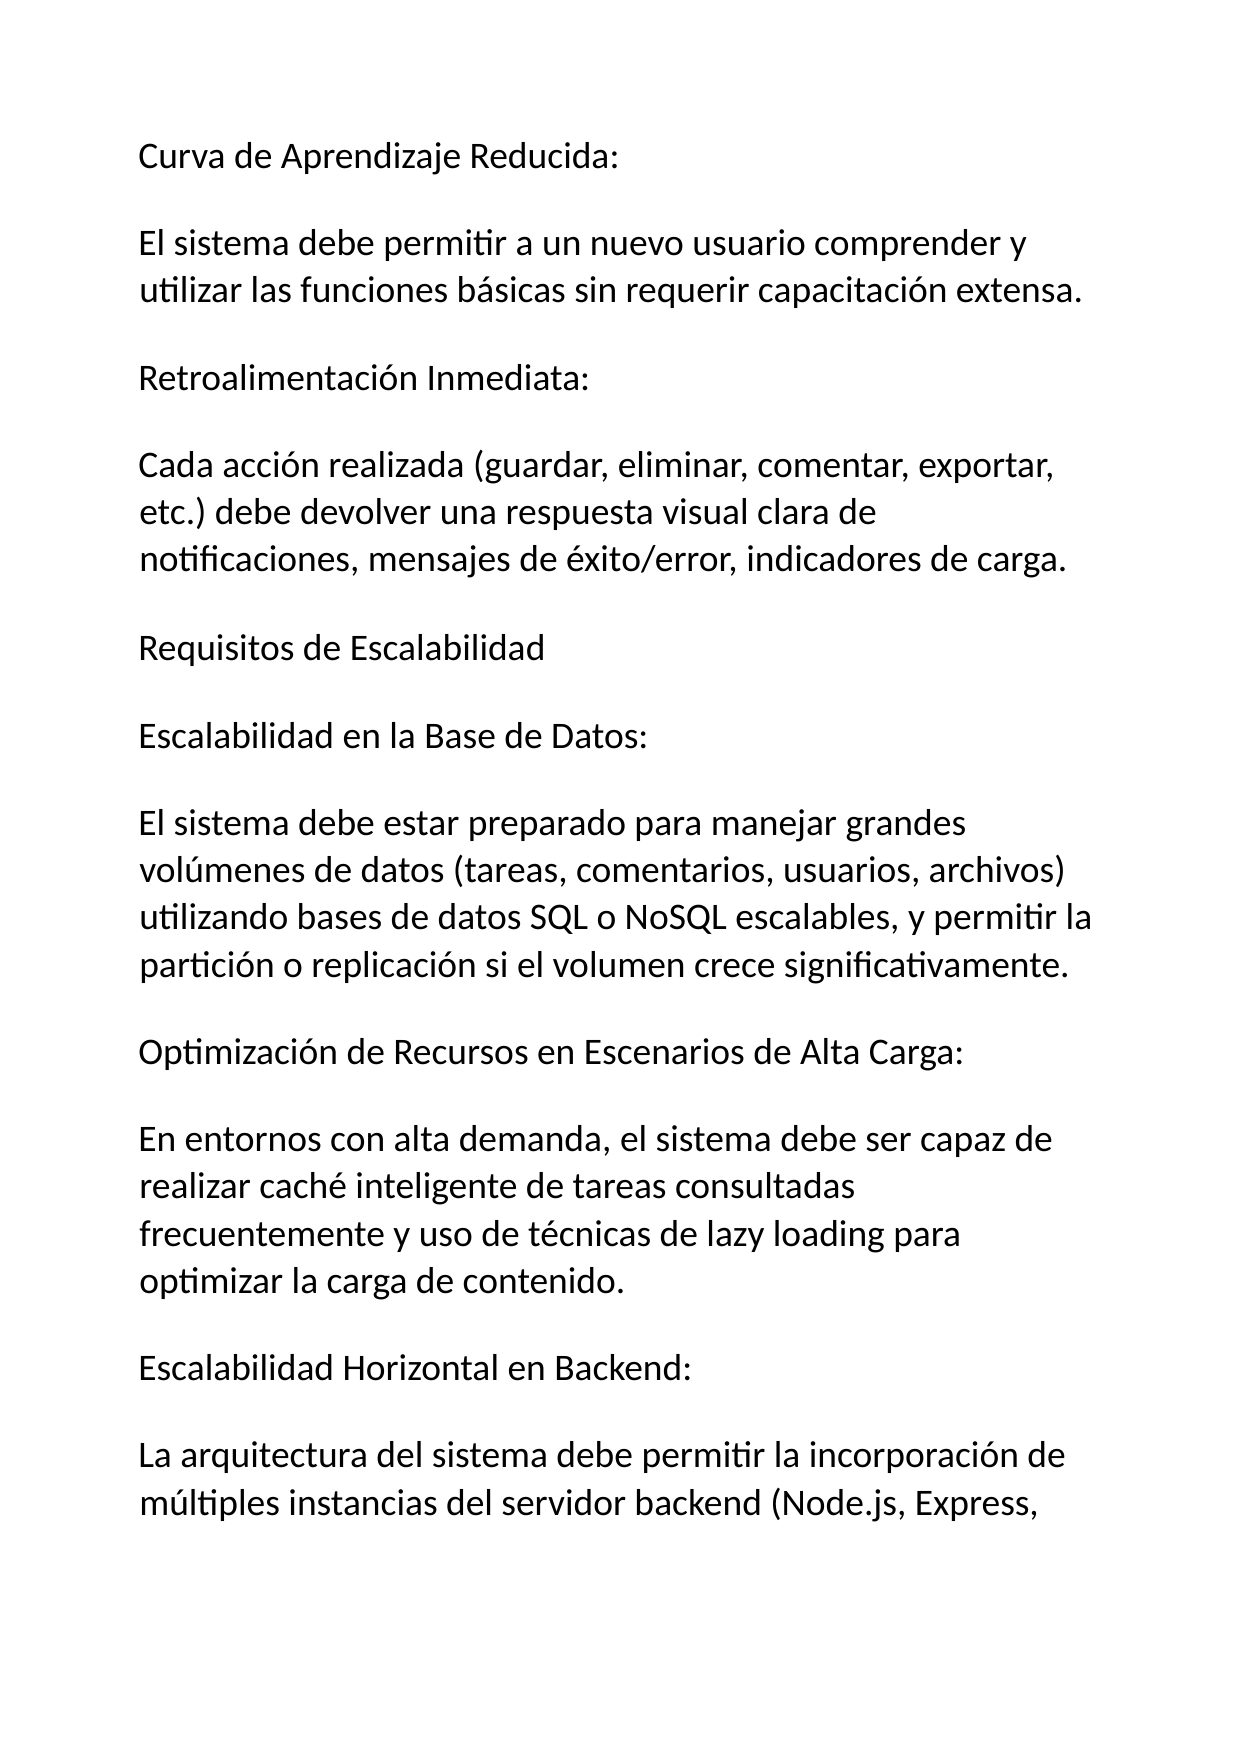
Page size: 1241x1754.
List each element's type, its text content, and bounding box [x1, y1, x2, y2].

text Escalabilidad en la Base de Datos: [138, 712, 1106, 757]
text El sistema debe estar preparado para manejar grandes volúmenes de datos (tareas, comentarios, usuarios, archivos) utilizando bases de datos SQL o NoSQL escalables, y permitir la partición o replicación si el volumen crece significativamente. [138, 799, 1106, 986]
text El sistema debe permitir a un nuevo usuario comprender y utilizar las funciones básicas sin requerir capacitación extensa. [138, 219, 1106, 312]
text Cada acción realizada (guardar, eliminar, comentar, exportar, etc.) debe devolver una respuesta visual clara de notificaciones, mensajes de éxito/error, indicadores de carga. [138, 441, 1106, 581]
text Retroalimentación Inmediata: [138, 354, 1106, 399]
text Curva de Aprendizaje Reducida: [138, 132, 1106, 178]
text Escalabilidad Horizontal en Backend: [138, 1344, 1106, 1390]
text Optimización de Recursos en Escenarios de Alta Carga: [138, 1028, 1106, 1074]
text En entornos con alta demanda, el sistema debe ser capaz de realizar caché inteligente de tareas consultadas frecuentemente y uso de técnicas de lazy loading para optimizar la carga de contenido. [138, 1115, 1106, 1302]
subtitle Requisitos de Escalabilidad [138, 624, 1106, 670]
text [138, 1431, 1106, 1524]
